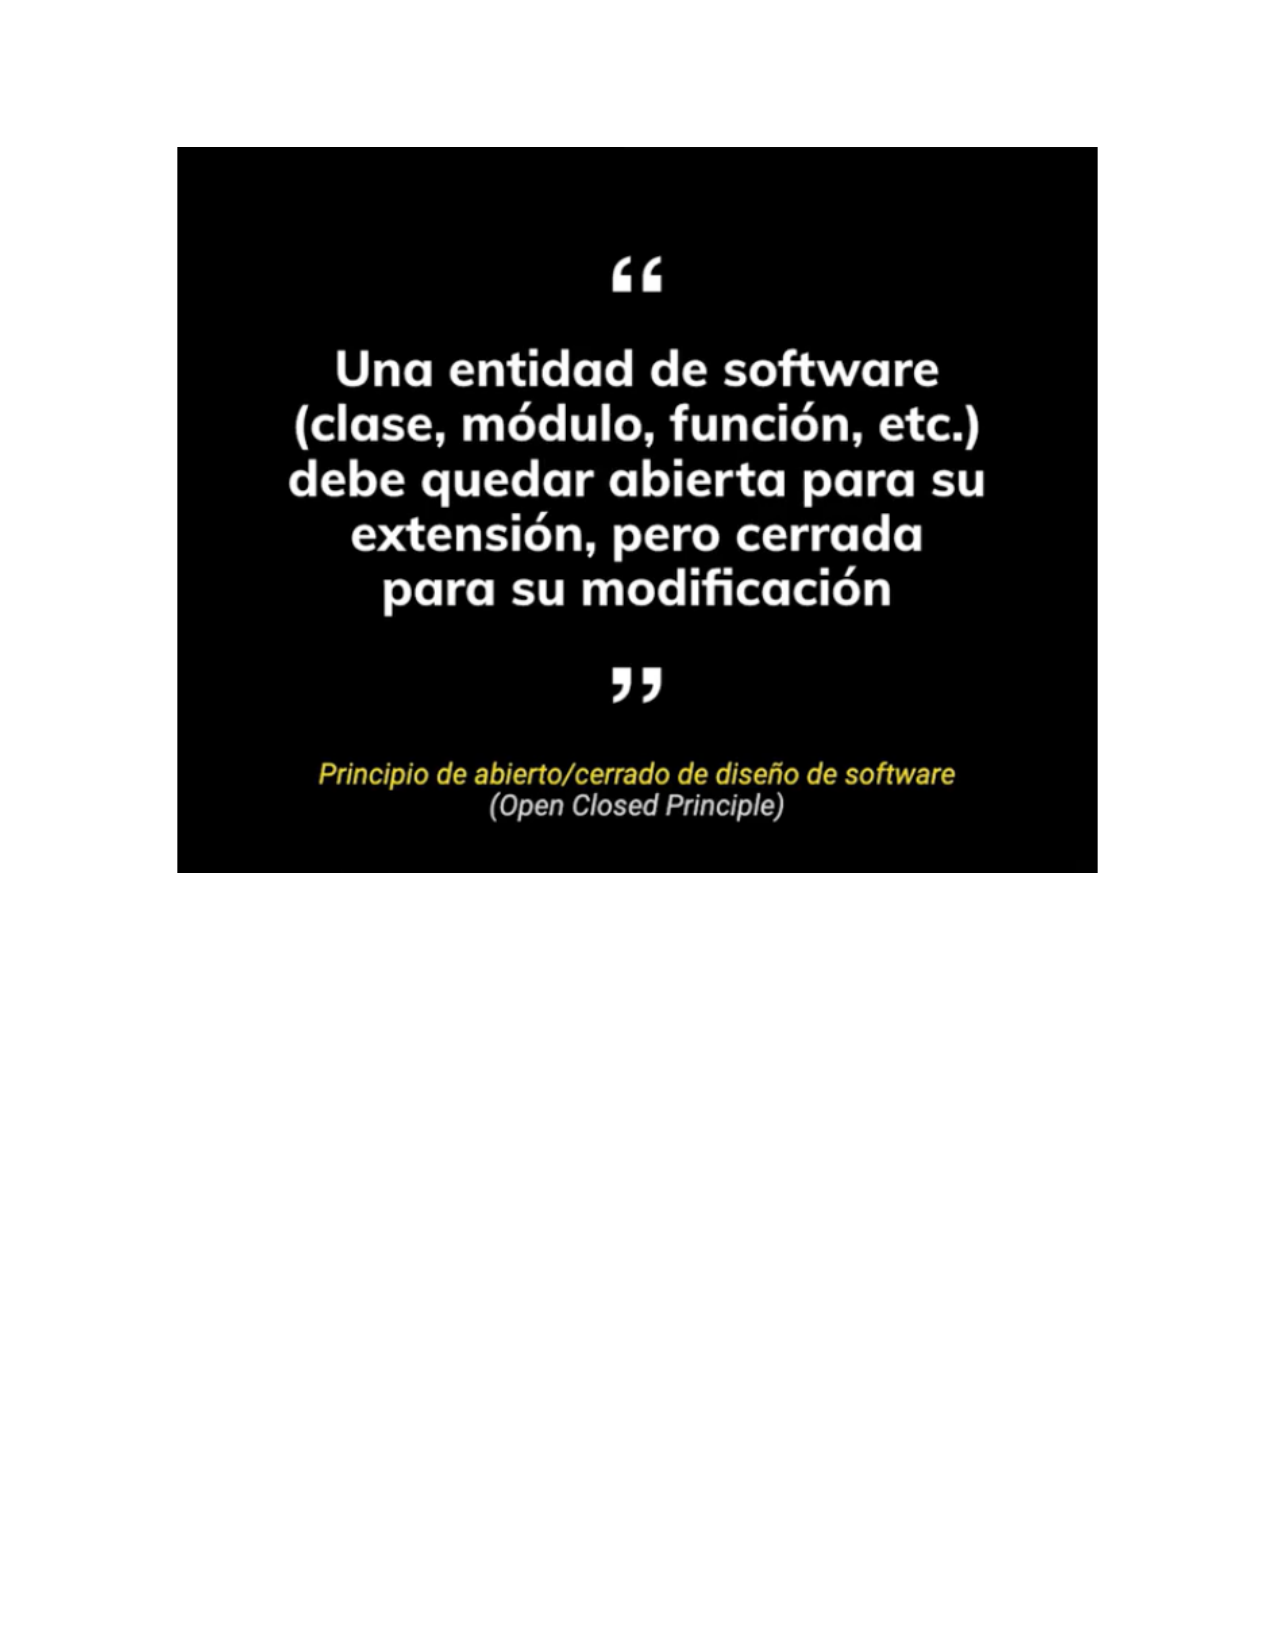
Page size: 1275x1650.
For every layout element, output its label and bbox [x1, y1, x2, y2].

picture [177, 147, 1098, 873]
